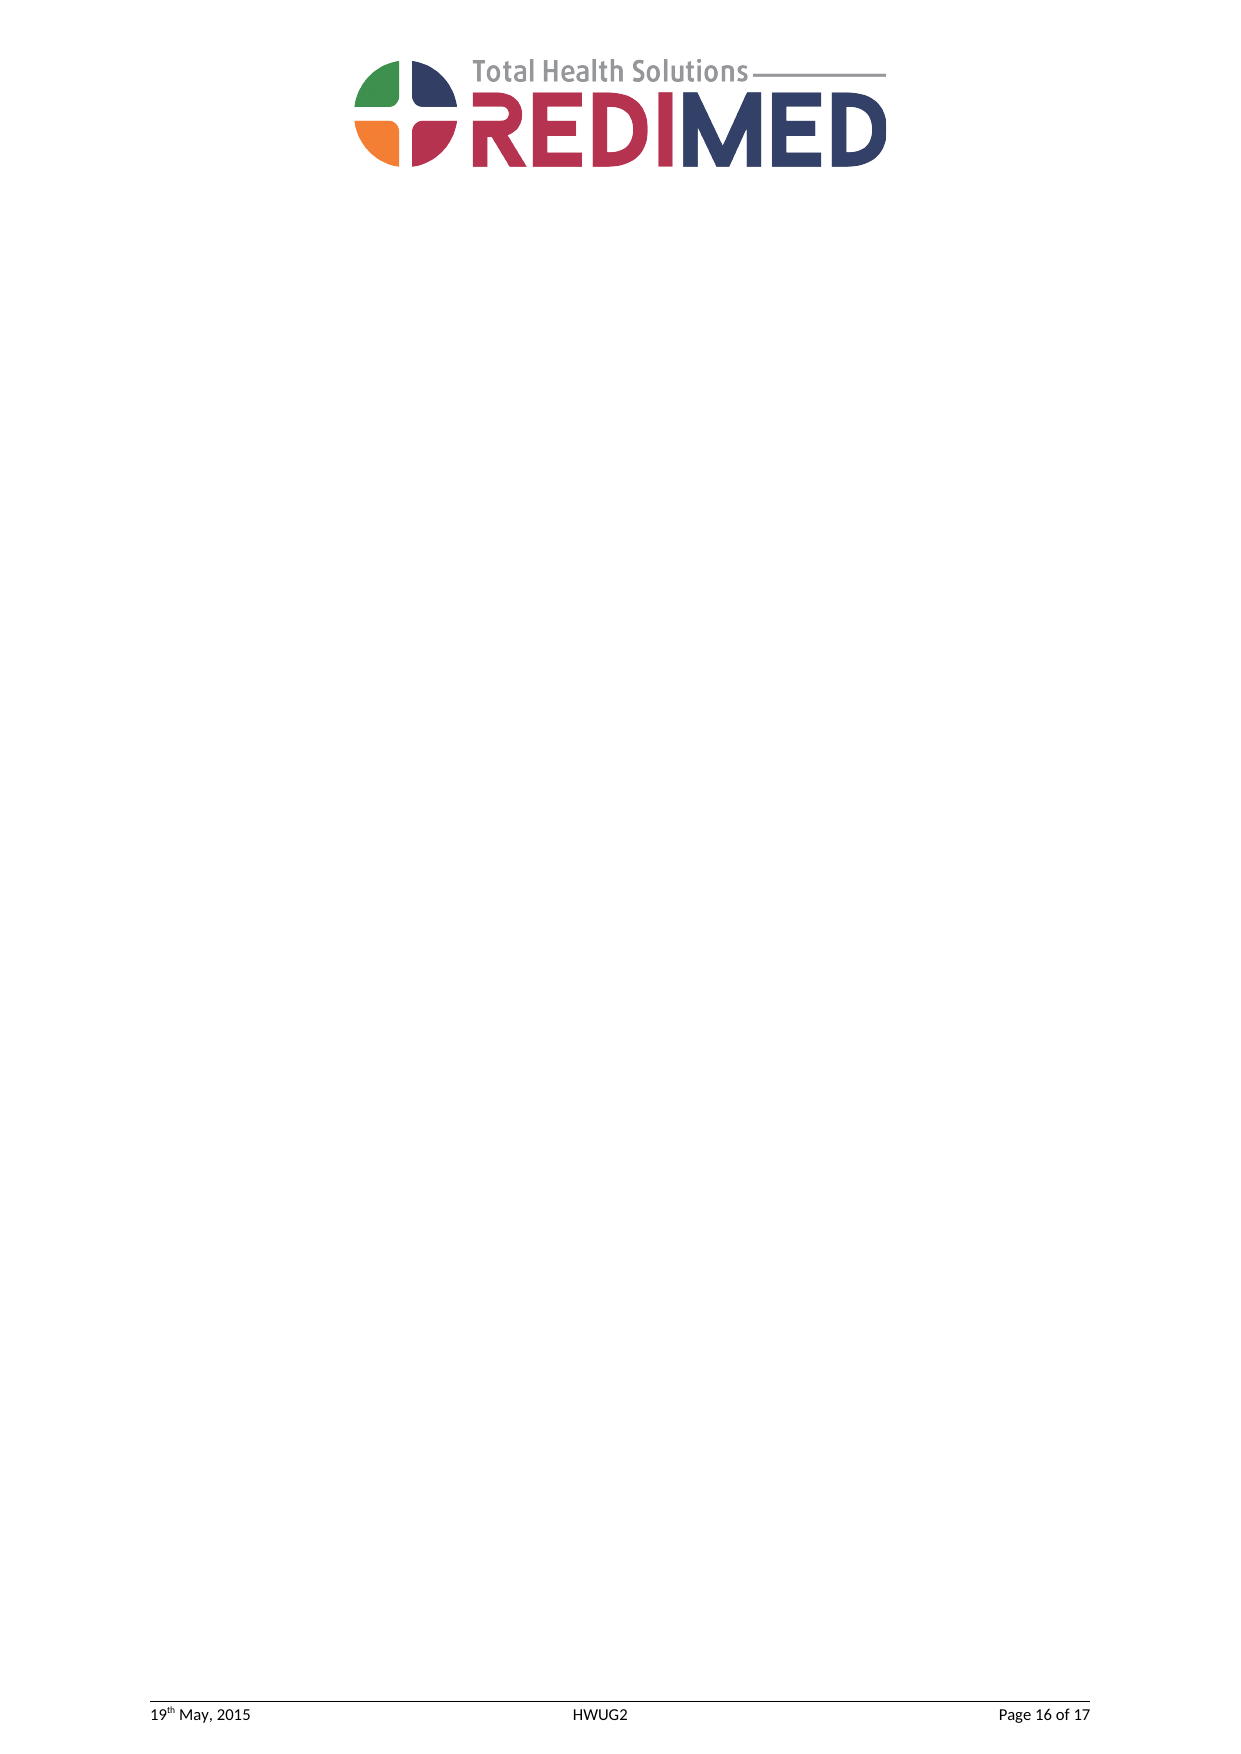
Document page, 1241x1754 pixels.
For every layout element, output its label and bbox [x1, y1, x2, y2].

picture [354, 59, 887, 167]
